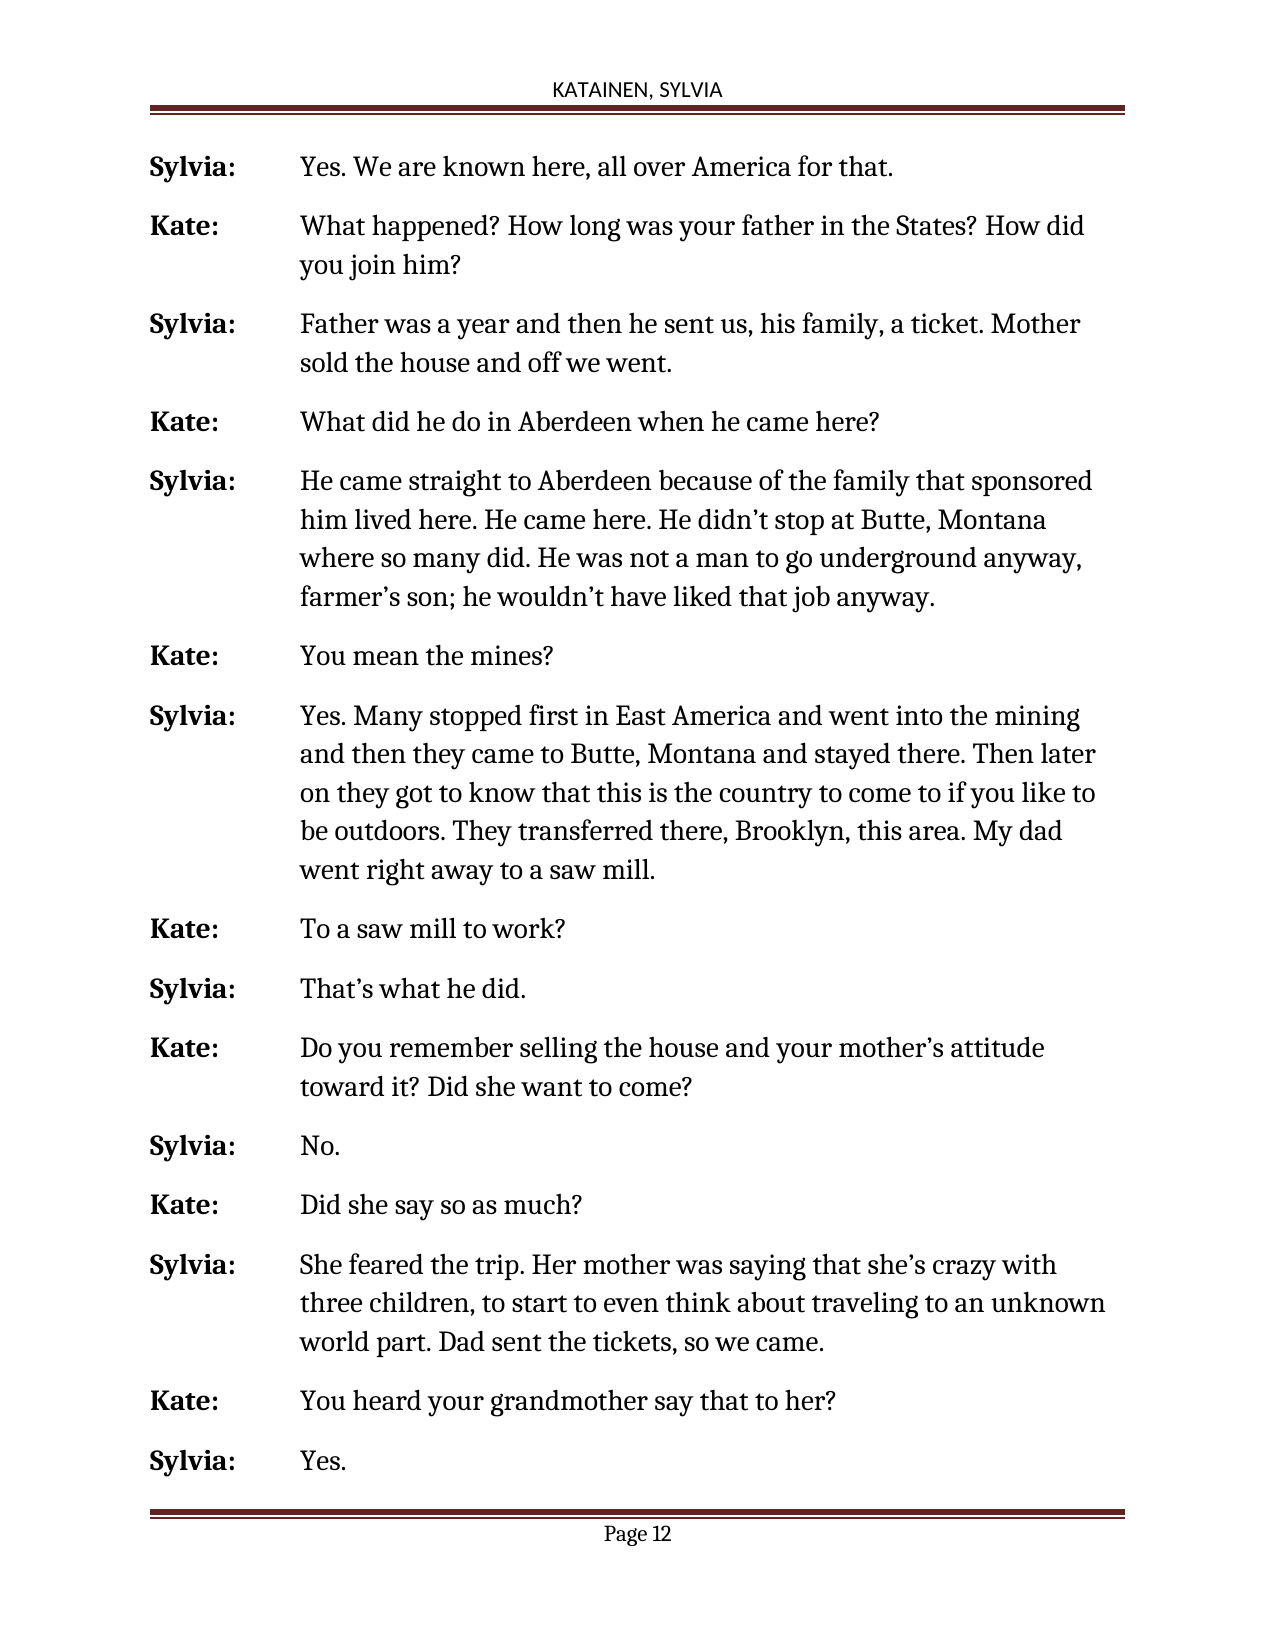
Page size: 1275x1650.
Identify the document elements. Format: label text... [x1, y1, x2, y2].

text Sylvia: Father was a year and then he sent us, his family, a ticket. Mother sold the house and off we went. [150, 307, 1125, 379]
text Sylvia: She feared the trip. Her mother was saying that she’s crazy with three children, to start to even think about traveling to an unknown world part. Dad sent the tickets, so we came. [150, 1248, 1125, 1358]
text Kate: You mean the mines? [150, 639, 1125, 673]
text Kate: What did he do in Aberdeen when he came here? [150, 405, 1125, 439]
text Sylvia: He came straight to Aberdeen because of the family that sponsored him lived here. He came here. He didn’t stop at Butte, Montana where so many did. He was not a man to go underground anyway, farmer’s son; he wouldn’t have liked that job anyway. [150, 464, 1125, 614]
text Sylvia: That’s what he did. [150, 972, 1125, 1005]
text Kate: What happened? How long was your father in the States? How did you join him? [150, 209, 1125, 281]
text Kate: Do you remember selling the house and your mother’s attitude toward it? Did she want to come? [150, 1031, 1125, 1103]
text Sylvia: No. [150, 1129, 1125, 1163]
text Kate: You heard your grandmother say that to her? [150, 1384, 1125, 1418]
text Kate: To a saw mill to work? [150, 912, 1125, 946]
text Sylvia: Yes. We are known here, all over America for that. [150, 150, 1125, 183]
text Sylvia: Yes. [150, 1444, 1125, 1477]
text Sylvia: Yes. Many stopped first in East America and went into the mining and then they came to Butte, Montana and stayed there. Then later on they got to know that this is the country to come to if you like to be outdoors. They transferred there, Brooklyn, this area. My dad went right away to a saw mill. [150, 699, 1125, 887]
text Kate: Did she say so as much? [150, 1188, 1125, 1222]
